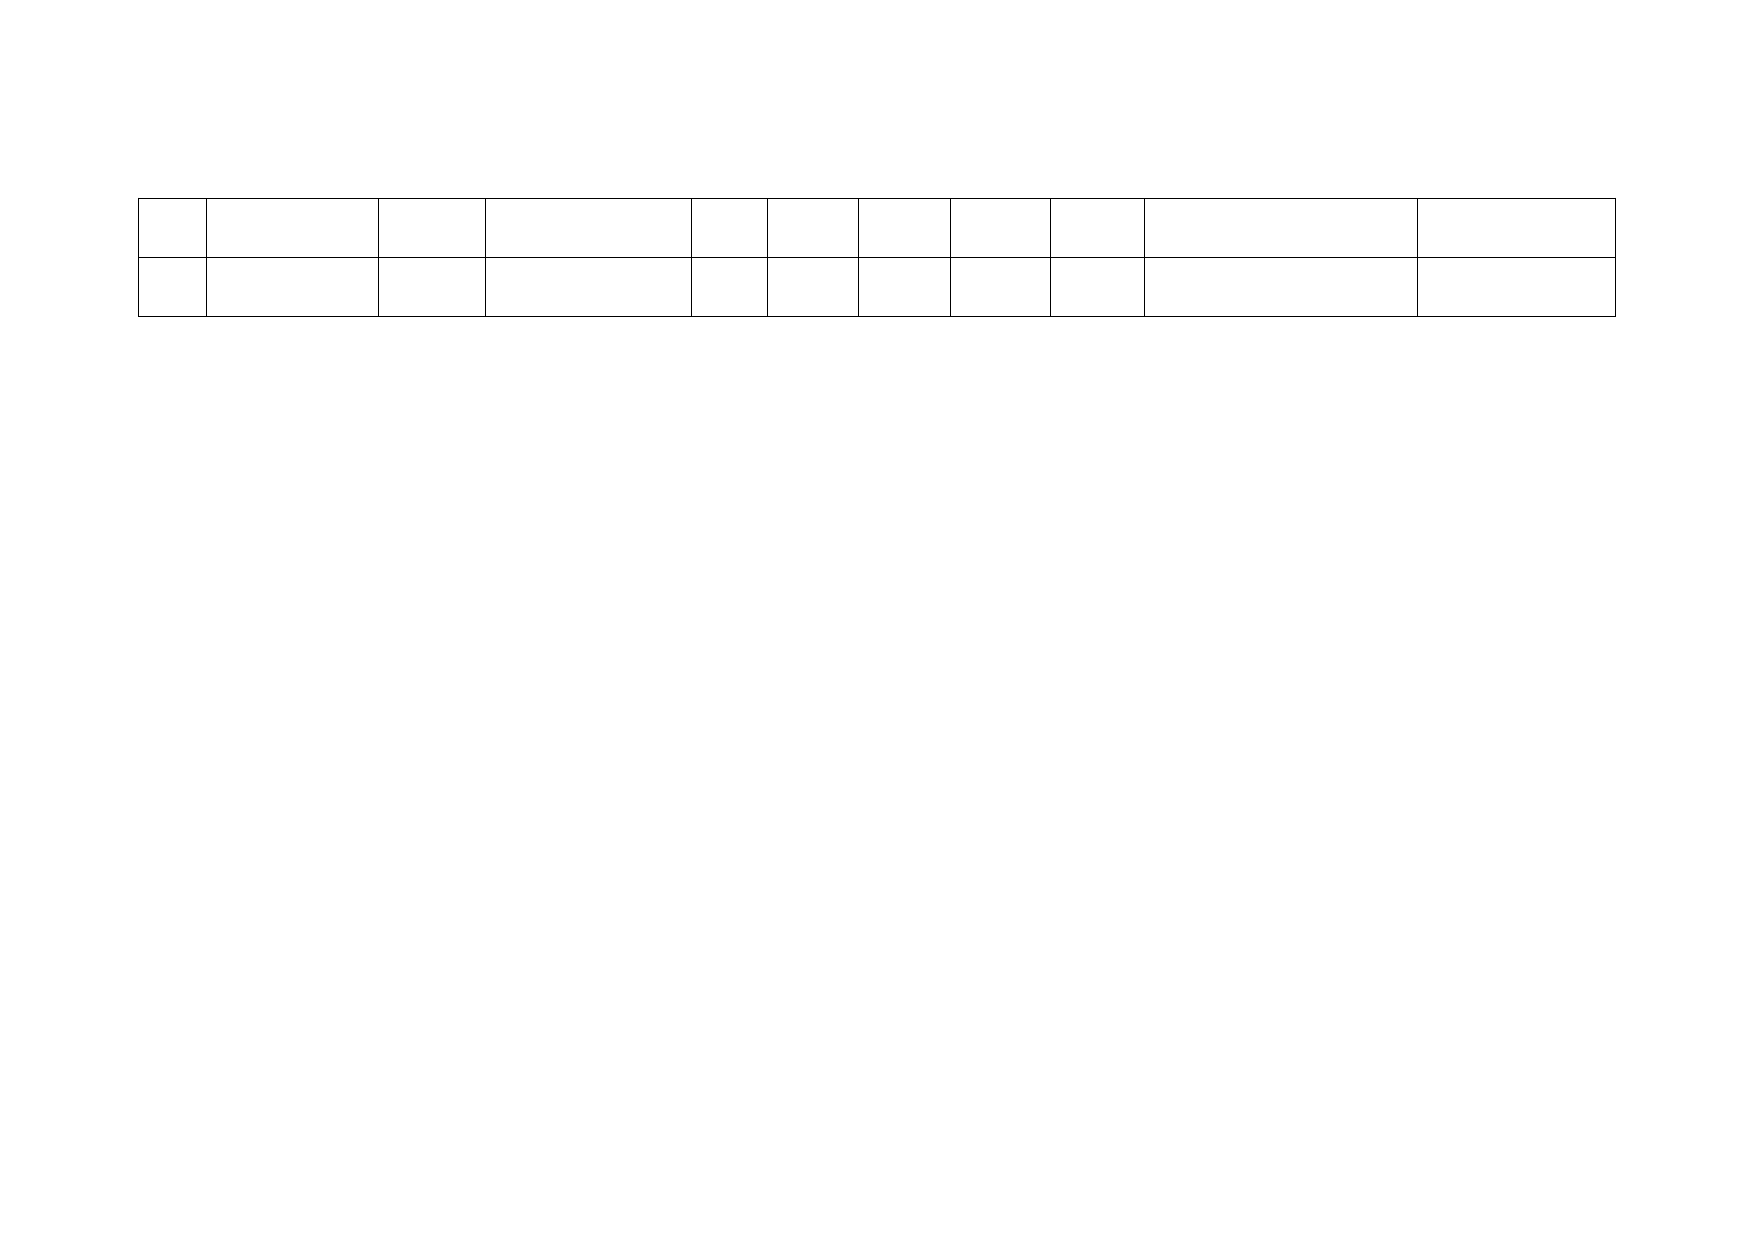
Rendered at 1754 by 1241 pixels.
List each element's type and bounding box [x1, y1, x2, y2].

table_cell [1418, 199, 1615, 257]
table_cell [951, 199, 1050, 257]
table_cell [768, 199, 858, 257]
table_cell [1051, 258, 1144, 316]
table_cell [1051, 199, 1144, 257]
table_cell [859, 199, 950, 257]
table_cell [139, 258, 206, 316]
table_cell [486, 258, 691, 316]
table_cell [692, 199, 767, 257]
table_cell [1418, 258, 1615, 316]
table_cell [1145, 199, 1417, 257]
table_cell [859, 258, 950, 316]
table_cell [951, 258, 1050, 316]
table_cell [692, 258, 767, 316]
table_cell [768, 258, 858, 316]
table_cell [1145, 258, 1417, 316]
table_cell [486, 199, 691, 257]
table_cell [379, 199, 485, 257]
table_cell [207, 258, 378, 316]
table_cell [139, 199, 206, 257]
table_cell [379, 258, 485, 316]
table_cell [207, 199, 378, 257]
